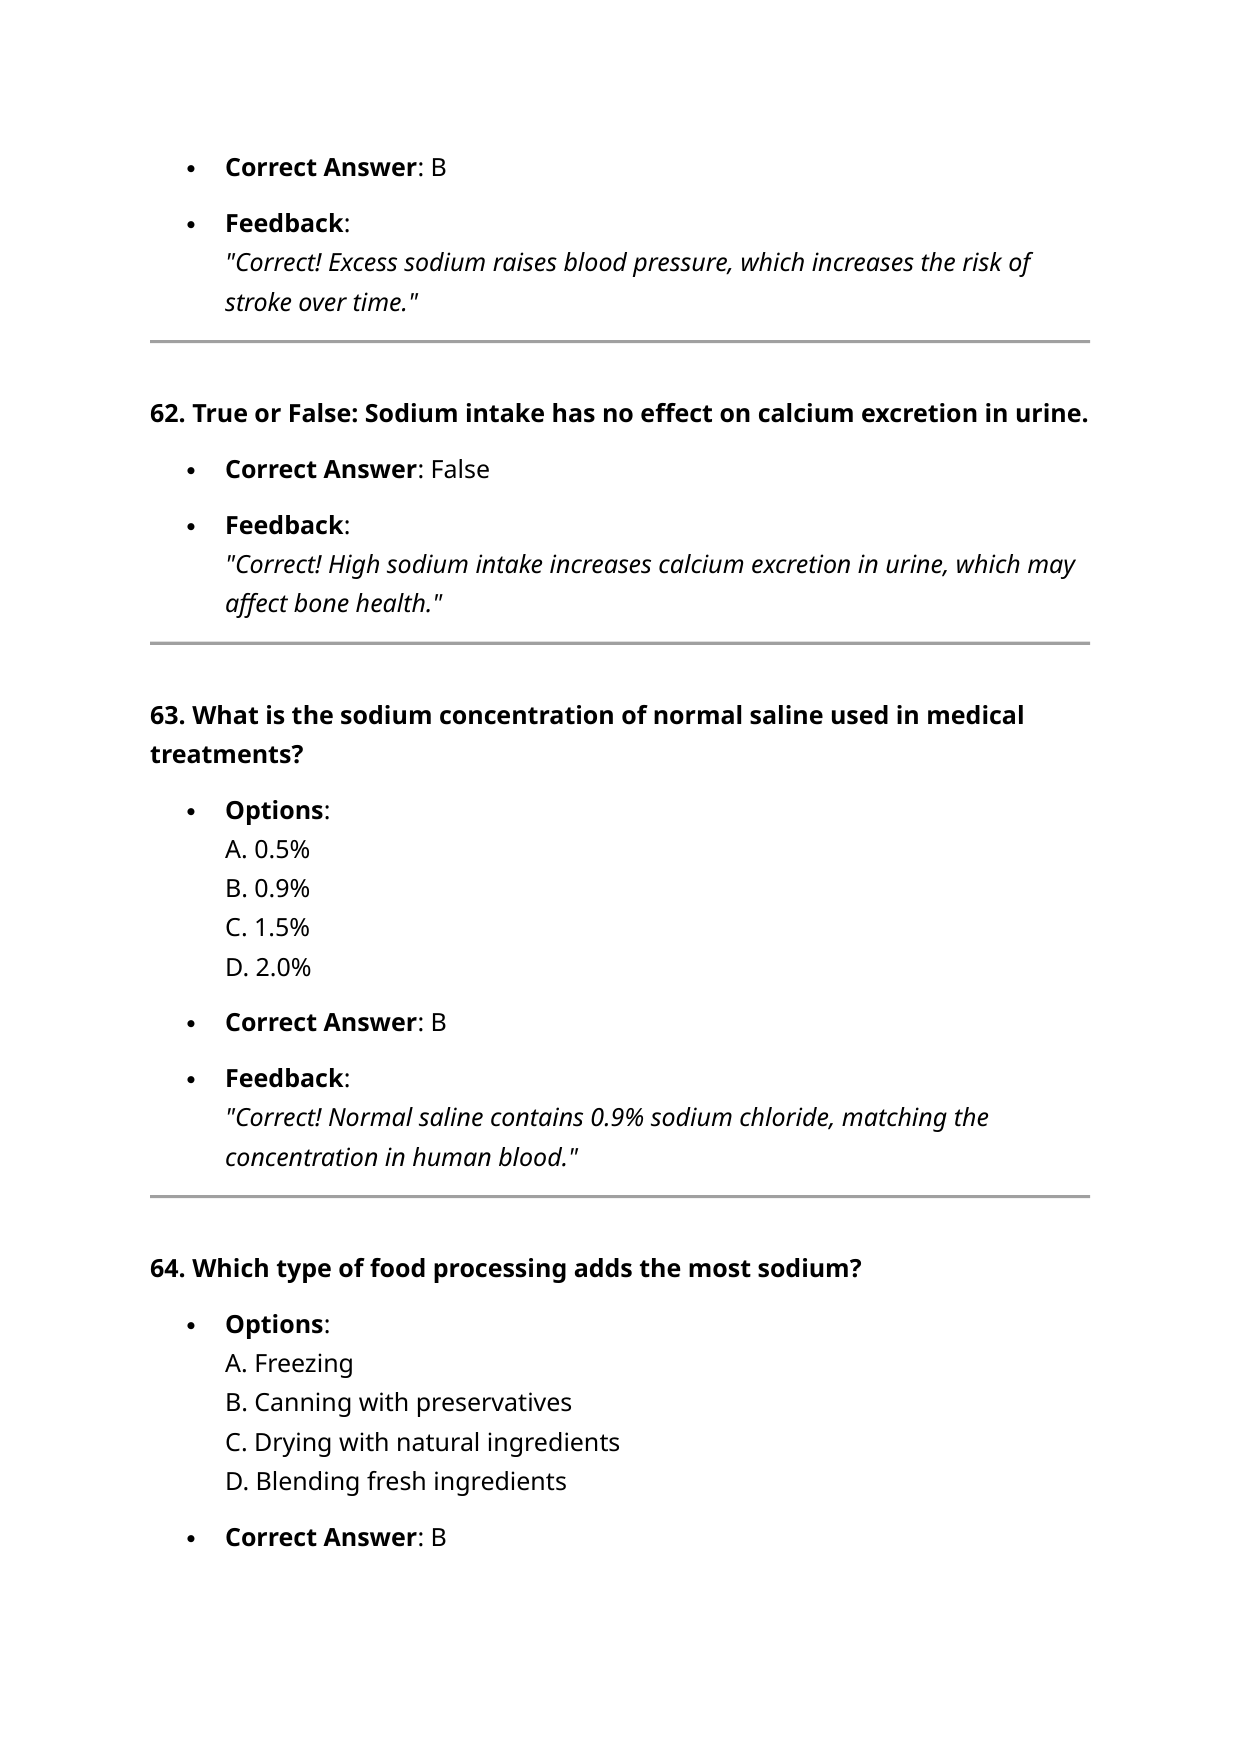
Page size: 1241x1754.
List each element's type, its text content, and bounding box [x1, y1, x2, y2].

text 64. Which type of food processing adds the most sodium? [150, 1251, 1090, 1285]
list Feedback: "Correct! Excess sodium raises blood pressure, which increases the risk of stroke over time." [187, 206, 1090, 318]
list Options: A. Freezing B. Canning with preservatives C. Drying with natural ingredients D. Blending fresh ingredients [187, 1307, 1090, 1497]
list Feedback: "Correct! Normal saline contains 0.9% sodium chloride, matching the concentration in human blood." [187, 1061, 1090, 1173]
list Correct Answer: B [187, 1005, 1090, 1039]
list Correct Answer: False [187, 452, 1090, 486]
list Feedback: "Correct! High sodium intake increases calcium excretion in urine, which may affect bone health." [187, 507, 1090, 620]
list Correct Answer: B [187, 150, 1090, 184]
text 63. What is the sodium concentration of normal saline used in medical treatments? [150, 697, 1090, 771]
list Correct Answer: B [187, 1519, 1090, 1553]
list Options: A. 0.5% B. 0.9% C. 1.5% D. 2.0% [187, 792, 1090, 983]
text 62. True or False: Sodium intake has no effect on calcium excretion in urine. [150, 396, 1090, 430]
